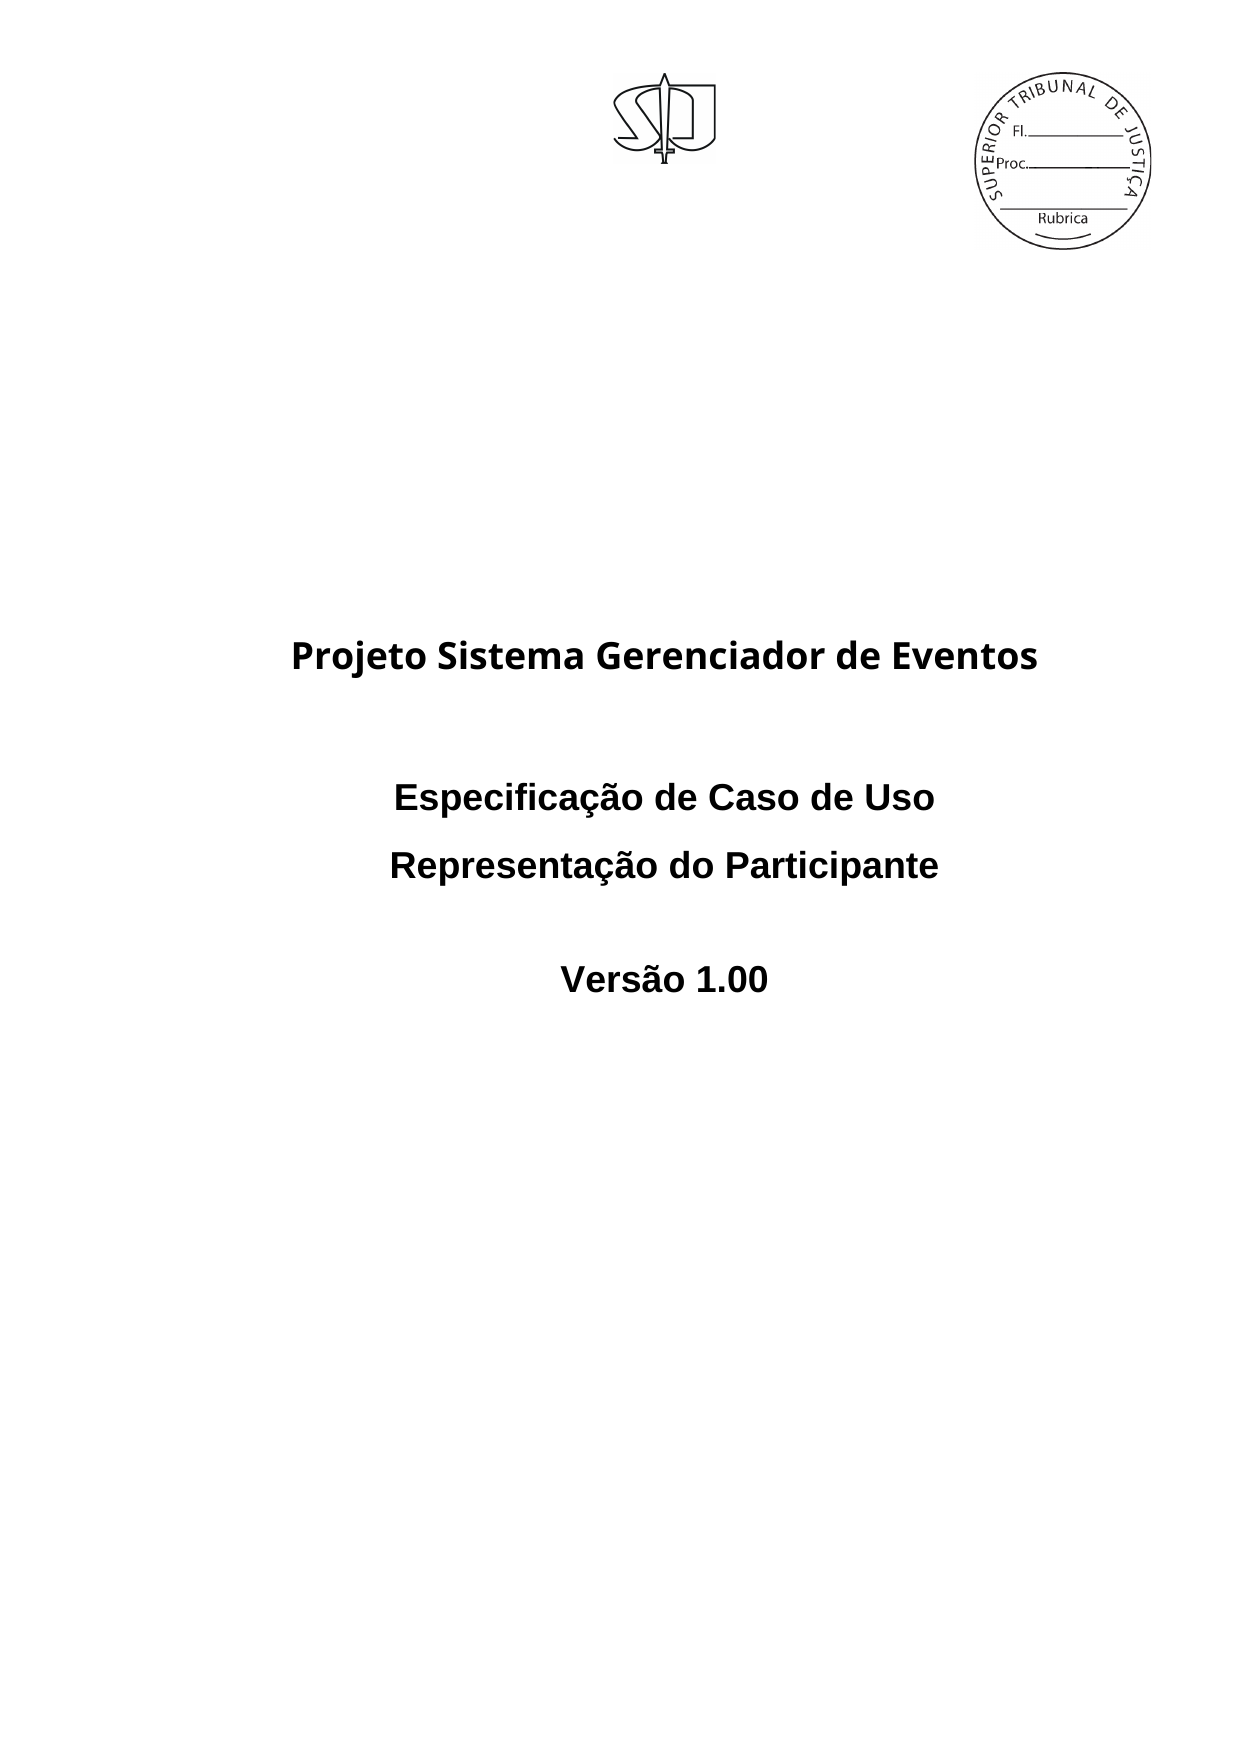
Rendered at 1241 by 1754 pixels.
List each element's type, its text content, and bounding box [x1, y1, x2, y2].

text Versão 1.00 [177, 957, 1152, 1000]
picture [974, 72, 1152, 250]
title Projeto Sistema Gerenciador de Eventos [177, 629, 1152, 681]
title Especificação de Caso de Uso [177, 776, 1152, 819]
title Representação do Participante [177, 844, 1152, 887]
